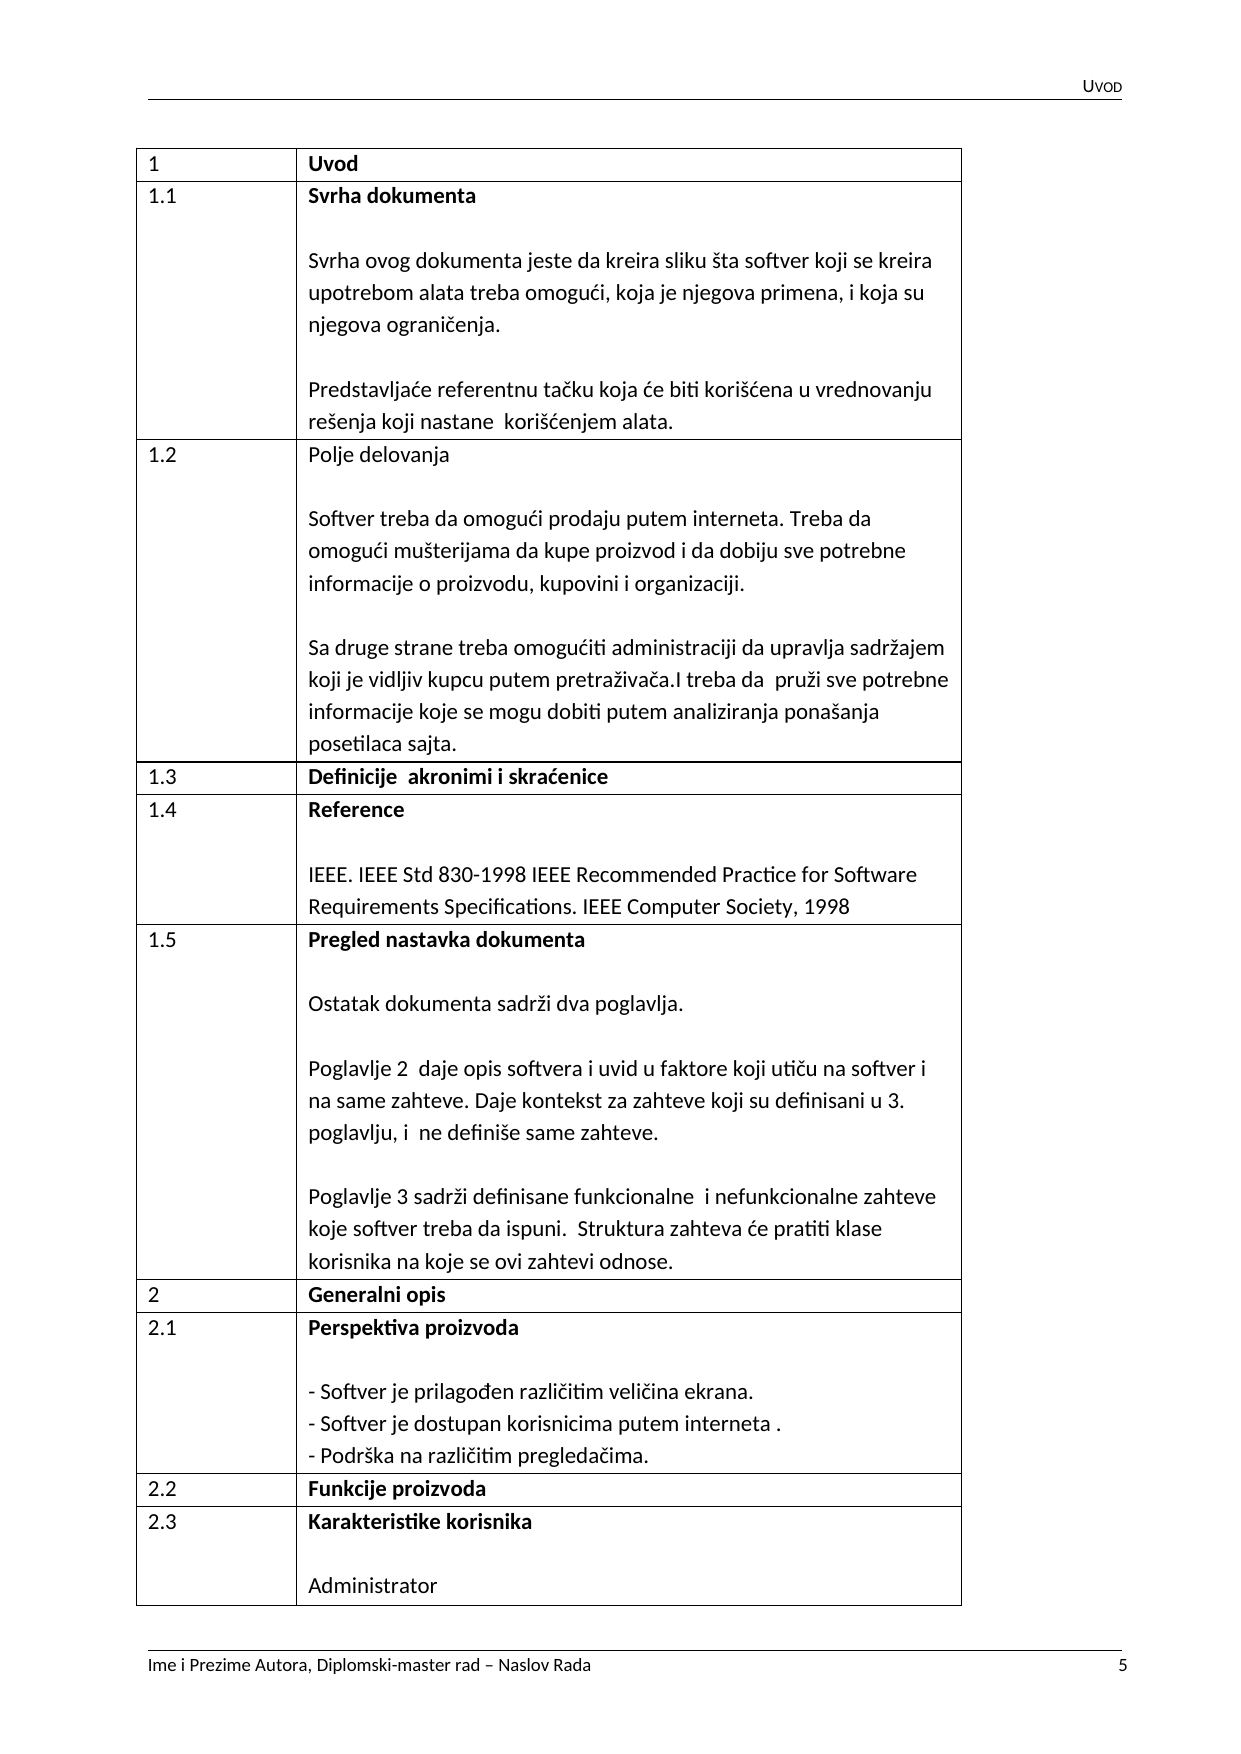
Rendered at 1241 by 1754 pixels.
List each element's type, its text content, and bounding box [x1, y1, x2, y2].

table_cell 2.1 [137, 1313, 296, 1473]
table_cell Generalni opis [297, 1280, 961, 1312]
table_cell Pregled nastavka dokumenta Ostatak dokumenta sadrži dva poglavlja. Poglavlje 2 daje opis softvera i uvid u faktore koji utiču na softver i na same zahteve. Daje kontekst za zahteve koji su definisani u 3. poglavlju, i ne definiše same zahteve. Poglavlje 3 sadrži definisane funkcionalne i nefunkcionalne zahteve koje softver treba da ispuni. Struktura zahteva će pratiti klase korisnika na koje se ovi zahtevi odnose. [297, 925, 961, 1279]
table_cell Reference IEEE. IEEE Std 830-1998 IEEE Recommended Practice for Software Requirements Specifications. IEEE Computer Society, 1998 [297, 795, 961, 924]
table_cell Definicije akronimi i skraćenice [297, 763, 961, 794]
table_cell 2.3 [137, 1507, 296, 1605]
table_cell Svrha dokumenta Svrha ovog dokumenta jeste da kreira sliku šta softver koji se kreira upotrebom alata treba omogući, koja je njegova primena, i koja su njegova ograničenja. Predstavljaće referentnu tačku koja će biti korišćena u vrednovanju rešenja koji nastane korišćenjem alata. [297, 182, 961, 439]
table_cell Polje delovanja Softver treba da omogući prodaju putem interneta. Treba da omogući mušterijama da kupe proizvod i da dobiju sve potrebne informacije o proizvodu, kupovini i organizaciji. Sa druge strane treba omogućiti administraciji da upravlja sadržajem koji je vidljiv kupcu putem pretraživača.I treba da pruži sve potrebne informacije koje se mogu dobiti putem analiziranja ponašanja posetilaca sajta. [297, 440, 961, 761]
table_cell Perspektiva proizvoda - Softver je prilagođen različitim veličina ekrana. - Softver je dostupan korisnicima putem interneta . - Podrška na različitim pregledačima. [297, 1313, 961, 1473]
table_cell 2 [137, 1280, 296, 1312]
table_cell 1.3 [137, 763, 296, 794]
table_cell 1.2 [137, 440, 296, 761]
table_cell Funkcije proizvoda [297, 1474, 961, 1506]
table_cell 1.4 [137, 795, 296, 924]
table_cell 2.2 [137, 1474, 296, 1506]
table_cell 1.1 [137, 182, 296, 439]
table_cell Uvod [297, 149, 961, 181]
table_cell 1 [137, 149, 296, 181]
table_cell 1.5 [137, 925, 296, 1279]
